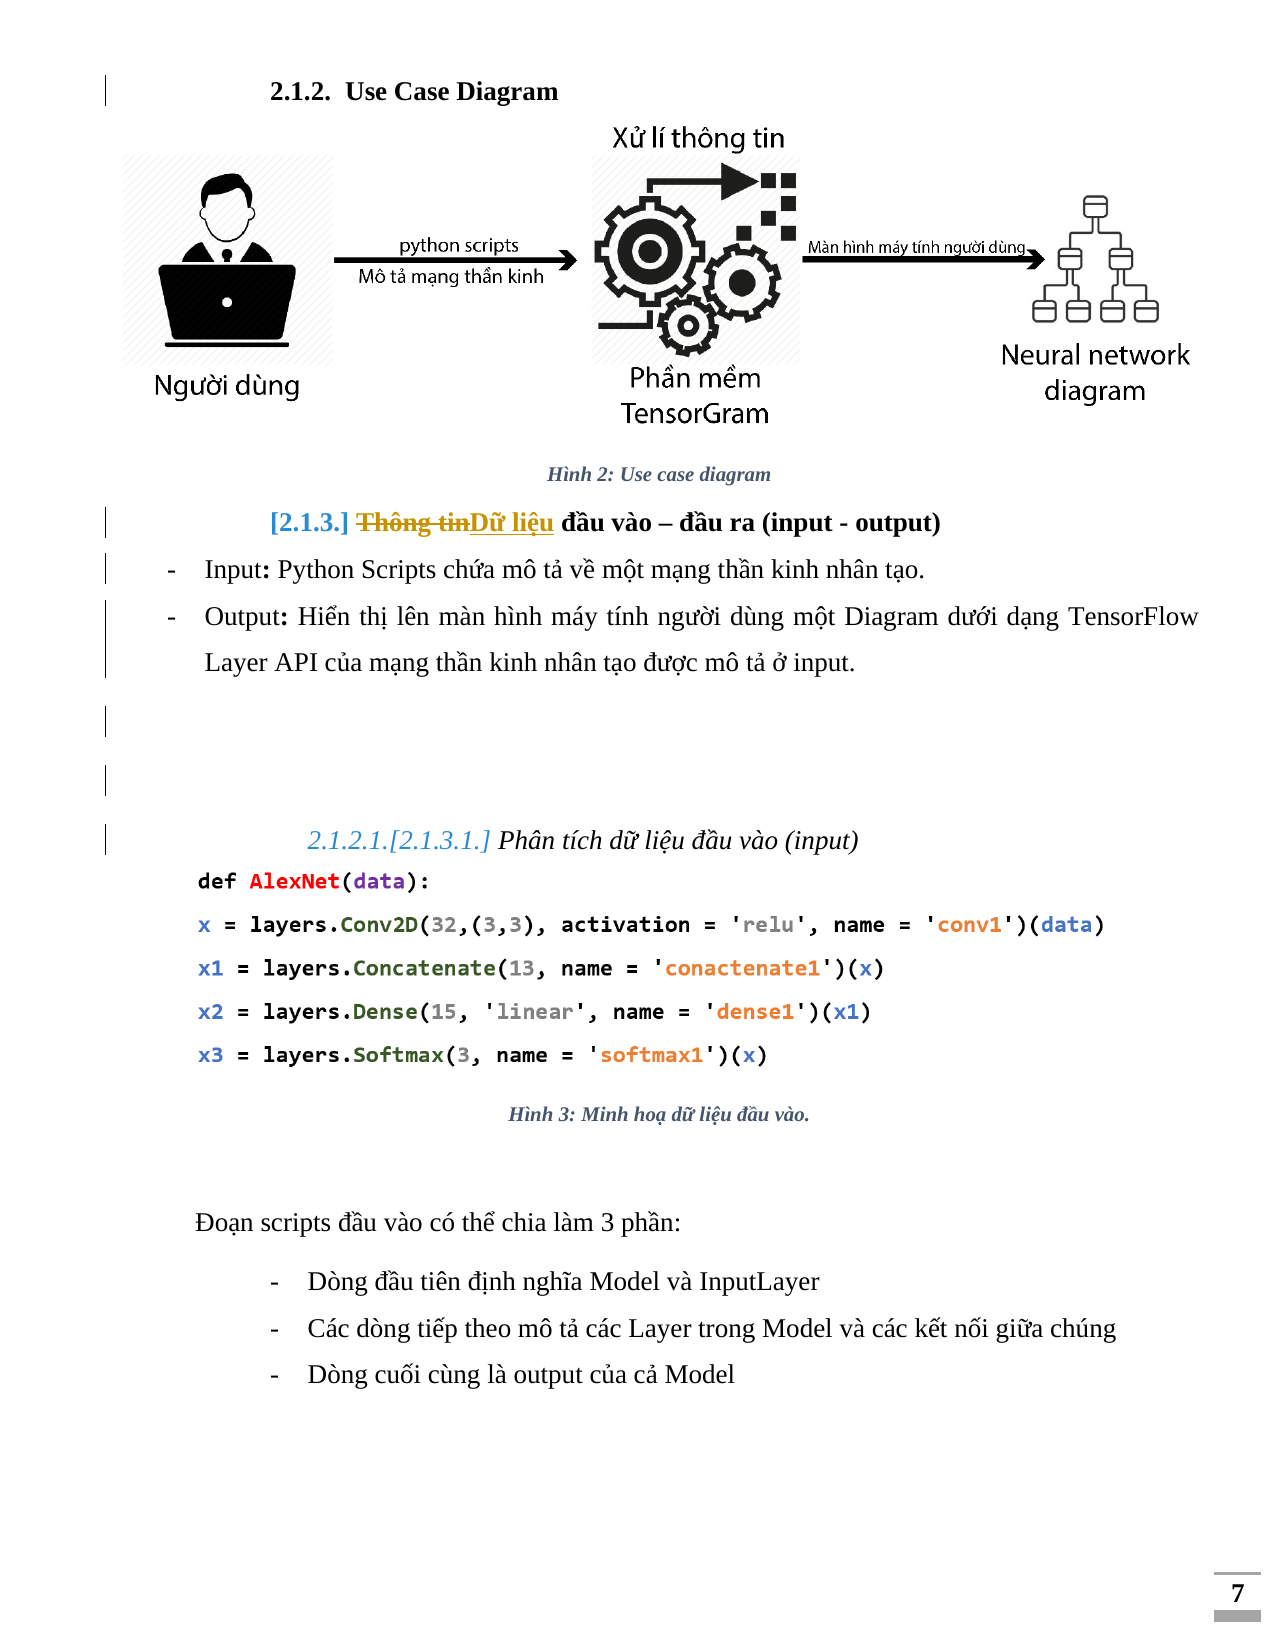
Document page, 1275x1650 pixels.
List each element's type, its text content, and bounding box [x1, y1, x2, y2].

subtitle đầu vào – đầu ra (input - output) [270, 507, 1200, 538]
text Đoạn scripts đầu vào có thể chia làm 3 phần: [120, 1206, 1200, 1237]
picture [194, 870, 1107, 1074]
subtitle Use Case Diagram [270, 75, 1200, 106]
list Input: Python Scripts chứa mô tả về một mạng thần kinh nhân tạo. [167, 553, 1200, 584]
list Các dòng tiếp theo mô tả các Layer trong Model và các kết nối giữa chúng [270, 1312, 1200, 1343]
list Dòng đầu tiên định nghĩa Model và InputLayer [270, 1265, 1200, 1296]
subtitle Phân tích dữ liệu đầu vào (input) [307, 824, 1200, 855]
picture [120, 121, 1198, 434]
text Hình 2: Use case diagram [120, 462, 1200, 486]
list Output: Hiển thị lên màn hình máy tính người dùng một Diagram dưới dạng TensorFlow Layer API của mạng thần kinh nhân tạo được mô tả ở input. [167, 600, 1200, 678]
list Dòng cuối cùng là output của cả Model [270, 1358, 1200, 1389]
text Hình 3: Minh hoạ dữ liệu đầu vào. [120, 1102, 1200, 1126]
